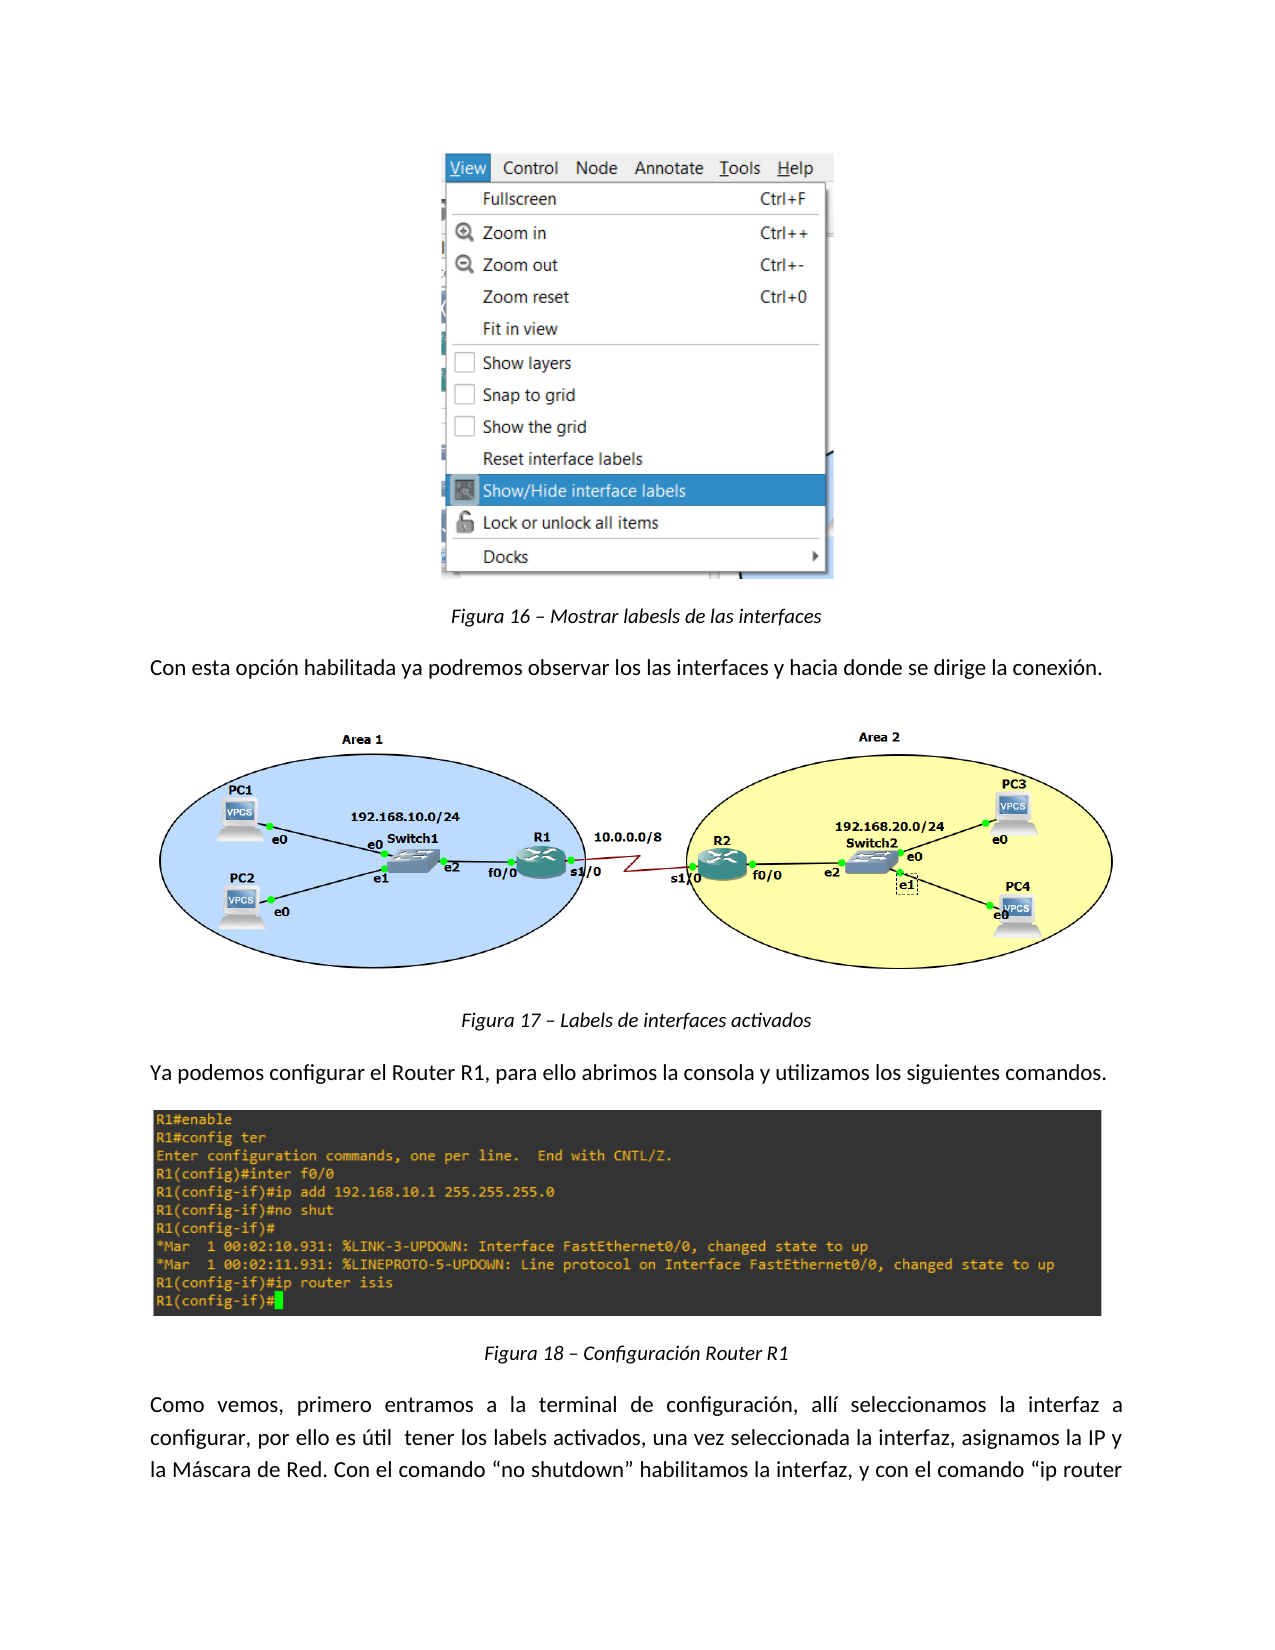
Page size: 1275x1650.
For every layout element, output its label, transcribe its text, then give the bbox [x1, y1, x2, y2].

picture [441, 150, 834, 579]
text Figura 16 – Mostrar labesls de las interfaces [150, 603, 1125, 628]
text Ya podemos configurar el Router R1, para ello abrimos la consola y utilizamos los siguientes comandos. [150, 1058, 1125, 1086]
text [150, 1390, 1125, 1483]
picture [150, 706, 1122, 983]
text Con esta opción habilitada ya podremos observar los las interfaces y hacia donde se dirige la conexión. [150, 653, 1125, 681]
picture [150, 1110, 1102, 1316]
text Figura 18 – Configuración Router R1 [150, 1340, 1125, 1366]
text Figura 17 – Labels de interfaces activados [150, 1008, 1125, 1033]
